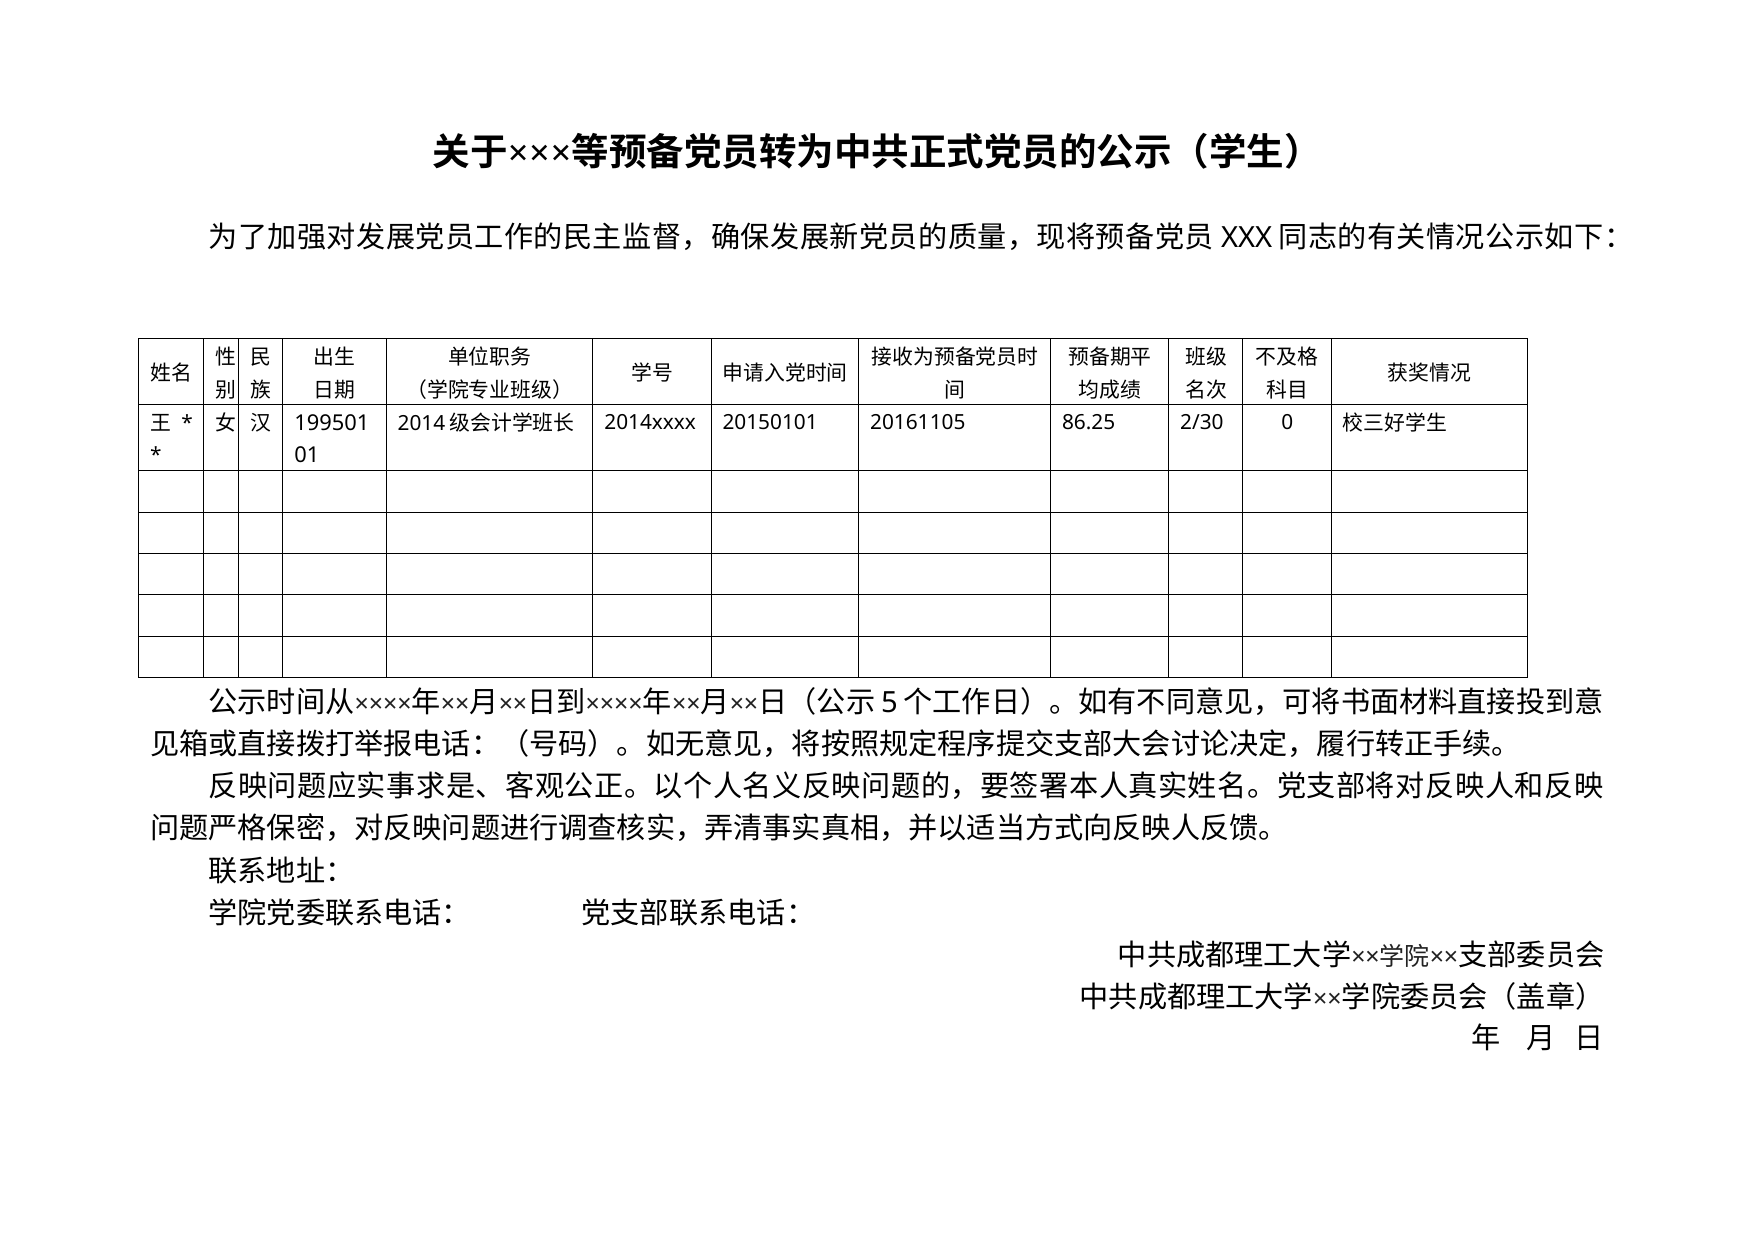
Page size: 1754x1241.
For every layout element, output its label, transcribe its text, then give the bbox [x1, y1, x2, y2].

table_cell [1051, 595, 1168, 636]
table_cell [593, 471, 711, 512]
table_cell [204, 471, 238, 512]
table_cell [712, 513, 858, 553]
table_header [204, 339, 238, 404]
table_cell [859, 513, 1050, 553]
text 公示时间从××××年××月××日到××××年××月××日（公示5个工作日）。如有不同意见，可将书面材料直接投到意见箱或直接拨打举报电话：（号码）。如无意见，将按照规定程序提交支部大会讨论决定，履行转正手续。 [150, 678, 1604, 763]
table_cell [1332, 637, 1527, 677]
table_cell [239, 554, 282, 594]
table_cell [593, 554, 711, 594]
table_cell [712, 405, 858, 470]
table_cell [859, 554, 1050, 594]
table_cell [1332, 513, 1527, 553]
text 为了加强对发展党员工作的民主监督，确保发展新党员的质量，现将预备党员XXX同志的有关情况公示如下： [150, 214, 1604, 298]
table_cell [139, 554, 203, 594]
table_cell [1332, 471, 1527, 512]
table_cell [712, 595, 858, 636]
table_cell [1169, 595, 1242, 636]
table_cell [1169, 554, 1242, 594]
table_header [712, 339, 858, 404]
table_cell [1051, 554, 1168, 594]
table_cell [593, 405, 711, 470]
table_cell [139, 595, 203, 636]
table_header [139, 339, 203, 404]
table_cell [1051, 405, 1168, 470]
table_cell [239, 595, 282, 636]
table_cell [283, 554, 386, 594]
text 中共成都理工大学××学院××支部委员会 [150, 932, 1604, 974]
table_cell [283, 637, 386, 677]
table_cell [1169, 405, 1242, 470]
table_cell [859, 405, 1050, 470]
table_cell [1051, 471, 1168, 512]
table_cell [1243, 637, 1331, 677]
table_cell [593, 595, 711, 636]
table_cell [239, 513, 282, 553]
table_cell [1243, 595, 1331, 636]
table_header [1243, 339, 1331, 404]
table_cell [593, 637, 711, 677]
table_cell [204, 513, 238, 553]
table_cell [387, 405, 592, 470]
text 联系地址： [150, 847, 1604, 890]
text 中共成都理工大学××学院委员会（盖章） [150, 974, 1604, 1015]
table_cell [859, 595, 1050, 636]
text 反映问题应实事求是、客观公正。以个人名义反映问题的，要签署本人真实姓名。党支部将对反映人和反映问题严格保密，对反映问题进行调查核实，弄清事实真相，并以适当方式向反映人反馈。 [150, 763, 1604, 847]
text 年 月 日 [150, 1015, 1604, 1057]
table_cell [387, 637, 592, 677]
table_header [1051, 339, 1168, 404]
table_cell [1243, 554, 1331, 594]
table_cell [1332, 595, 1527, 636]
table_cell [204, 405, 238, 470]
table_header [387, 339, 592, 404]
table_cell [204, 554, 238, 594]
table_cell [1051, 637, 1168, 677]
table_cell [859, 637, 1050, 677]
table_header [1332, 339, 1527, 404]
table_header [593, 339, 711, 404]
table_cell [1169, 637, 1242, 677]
text 学院党委联系电话： 党支部联系电话： [150, 890, 1604, 932]
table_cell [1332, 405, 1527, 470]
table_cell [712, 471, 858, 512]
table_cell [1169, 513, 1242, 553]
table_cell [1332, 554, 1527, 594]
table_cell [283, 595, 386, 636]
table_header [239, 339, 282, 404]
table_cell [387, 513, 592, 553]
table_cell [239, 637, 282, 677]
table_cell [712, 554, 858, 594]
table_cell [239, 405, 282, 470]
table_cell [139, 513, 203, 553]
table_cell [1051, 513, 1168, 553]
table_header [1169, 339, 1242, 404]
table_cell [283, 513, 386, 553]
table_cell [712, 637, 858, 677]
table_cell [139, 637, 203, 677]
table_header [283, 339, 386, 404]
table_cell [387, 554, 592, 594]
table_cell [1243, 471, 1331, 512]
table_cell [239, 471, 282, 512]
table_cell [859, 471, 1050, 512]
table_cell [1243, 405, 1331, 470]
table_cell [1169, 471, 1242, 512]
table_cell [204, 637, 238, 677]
text 关于×××等预备党员转为中共正式党员的公示（学生） [150, 116, 1604, 181]
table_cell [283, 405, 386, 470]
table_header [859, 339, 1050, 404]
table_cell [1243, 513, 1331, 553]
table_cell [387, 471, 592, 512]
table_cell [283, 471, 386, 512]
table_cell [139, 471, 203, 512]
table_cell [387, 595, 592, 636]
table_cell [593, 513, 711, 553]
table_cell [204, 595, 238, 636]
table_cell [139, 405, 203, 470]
